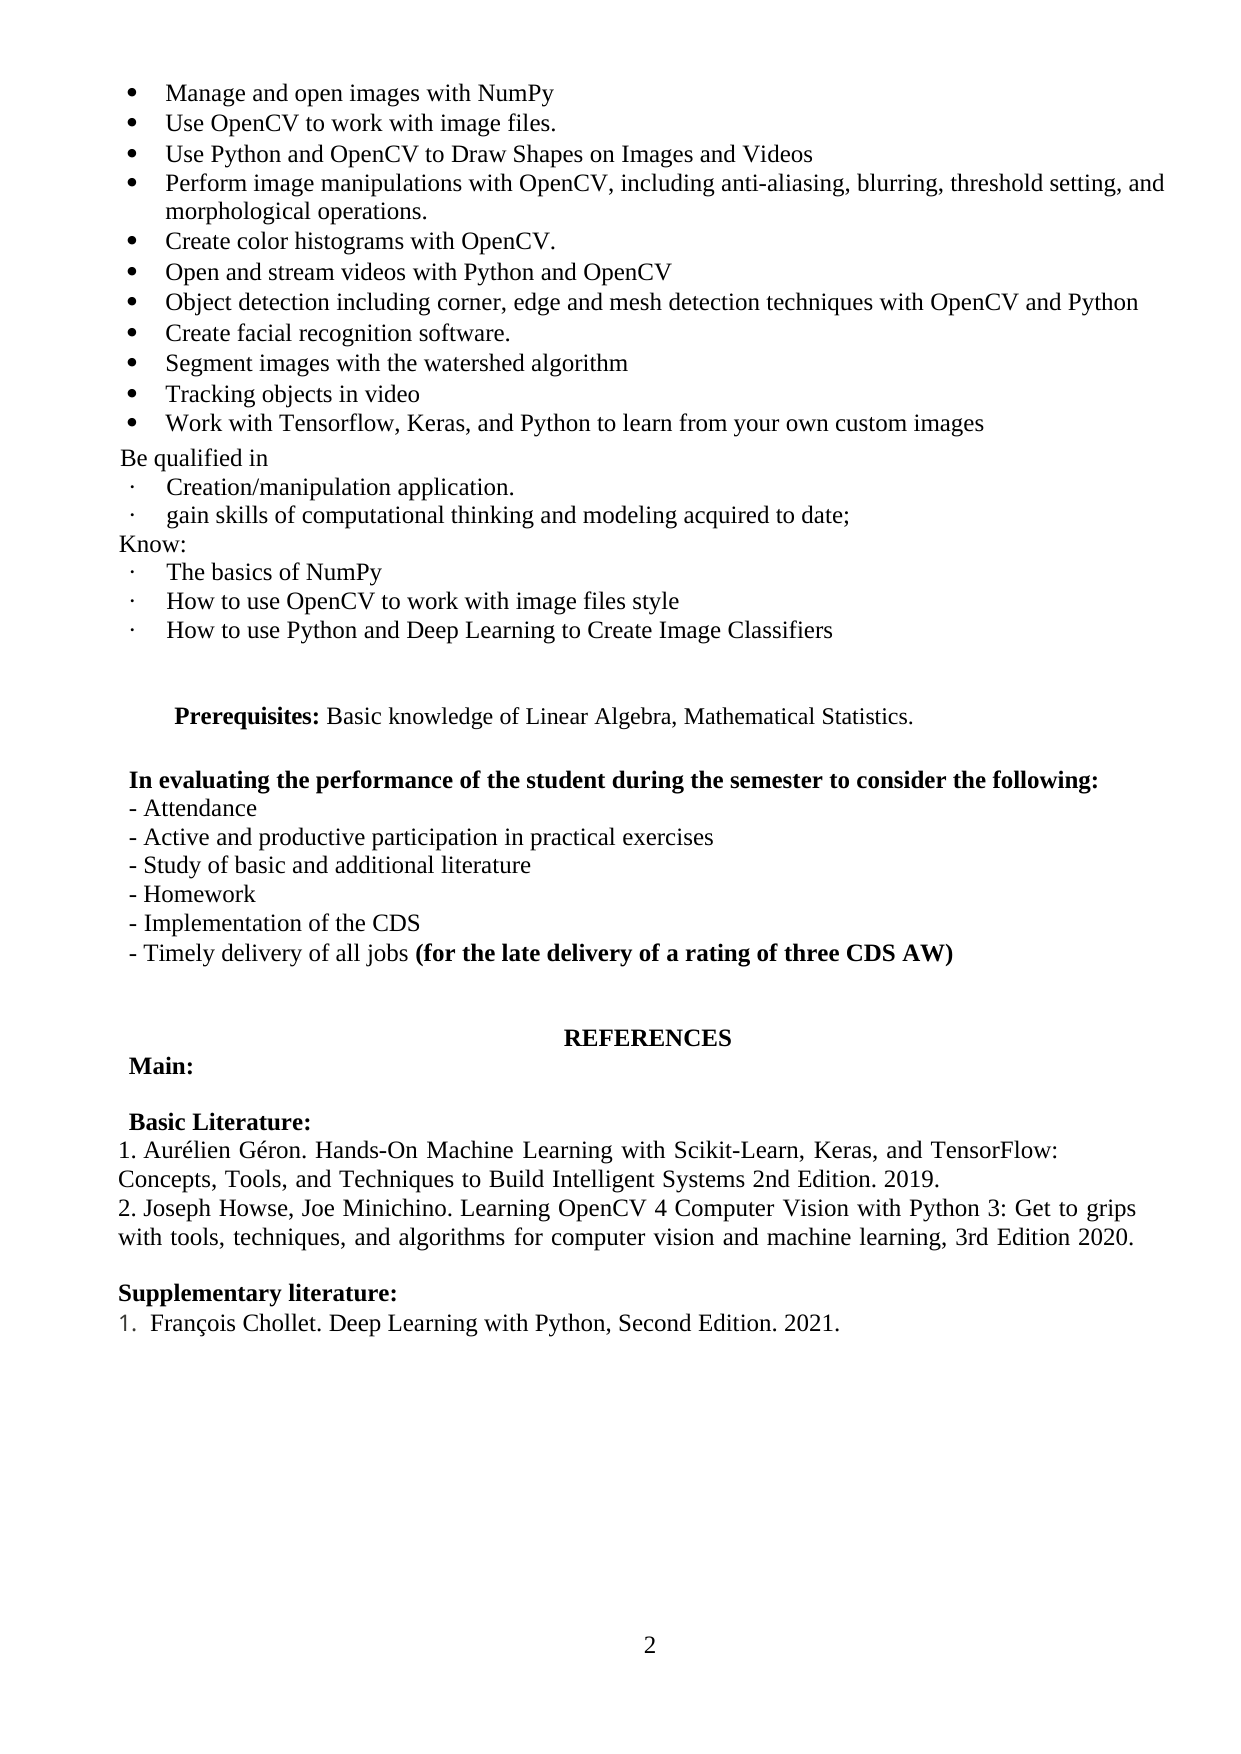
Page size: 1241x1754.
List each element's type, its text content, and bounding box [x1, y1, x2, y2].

list Create color histograms with OpenCV. [128, 225, 1223, 256]
list Perform image manipulations with OpenCV, including anti-aliasing, blurring, threshold setting, and morphological operations. [128, 168, 1165, 225]
list gain skills of computational thinking and modeling acquired to date; Know: [119, 500, 851, 557]
list How to use OpenCV to work with image files style [129, 586, 1223, 615]
list Aurélien Géron. Hands-On Machine Learning with Scikit-Learn, Keras, and TensorFlow: Concepts, Tools, and Techniques to Build Intelligent Systems 2nd Edition. 2019. [118, 1136, 1064, 1193]
list Homework [129, 879, 1223, 908]
list Timely delivery of all jobs (for the late delivery of a rating of three CDS AW) [129, 938, 1223, 966]
list Joseph Howse, Joe Minichino. Learning OpenCV 4 Computer Vision with Python 3: Get to grips with tools, techniques, and algorithms for computer vision and machine learning, 3rd Edition 2020. [118, 1193, 1141, 1251]
list Create facial recognition software. [128, 317, 1223, 347]
list Active and productive participation in practical exercises [129, 823, 1223, 851]
list Creation/manipulation application. [129, 478, 1223, 500]
list Work with Tensorflow, Keras, and Python to learn from your own custom images Be qualified in [120, 408, 985, 472]
text Prerequisites: Basic knowledge of Linear Algebra, Mathematical Statistics. [174, 701, 1223, 730]
list Implementation of the CDS [129, 908, 1223, 937]
list Segment images with the watershed algorithm [128, 347, 1223, 378]
list Open and stream videos with Python and OpenCV [128, 256, 1223, 286]
list Use OpenCV to work with image files. [128, 107, 1223, 138]
text In evaluating the performance of the student during the semester to consider the following: [129, 766, 1223, 794]
text Main: [129, 1051, 1223, 1080]
text Supplementary literature: [118, 1280, 1223, 1307]
list The basics of NumPy [129, 558, 1223, 586]
list Object detection including corner, edge and mesh detection techniques with OpenCV and Python [128, 286, 1223, 317]
list Manage and open images with NumPy [128, 77, 1223, 107]
list Study of basic and additional literature [129, 851, 1223, 879]
list How to use Python and Deep Learning to Create Image Classifiers [129, 615, 1223, 643]
list Attendance [129, 794, 1223, 823]
text Basic Literature: [129, 1108, 1223, 1136]
list Use Python and OpenCV to Draw Shapes on Images and Videos [128, 138, 1223, 168]
text 1. François Chollet. Deep Learning with Python, Second Edition. 2021. [118, 1307, 1223, 1337]
list Tracking objects in video [128, 378, 1223, 408]
text REFERENCES [275, 1023, 1020, 1051]
